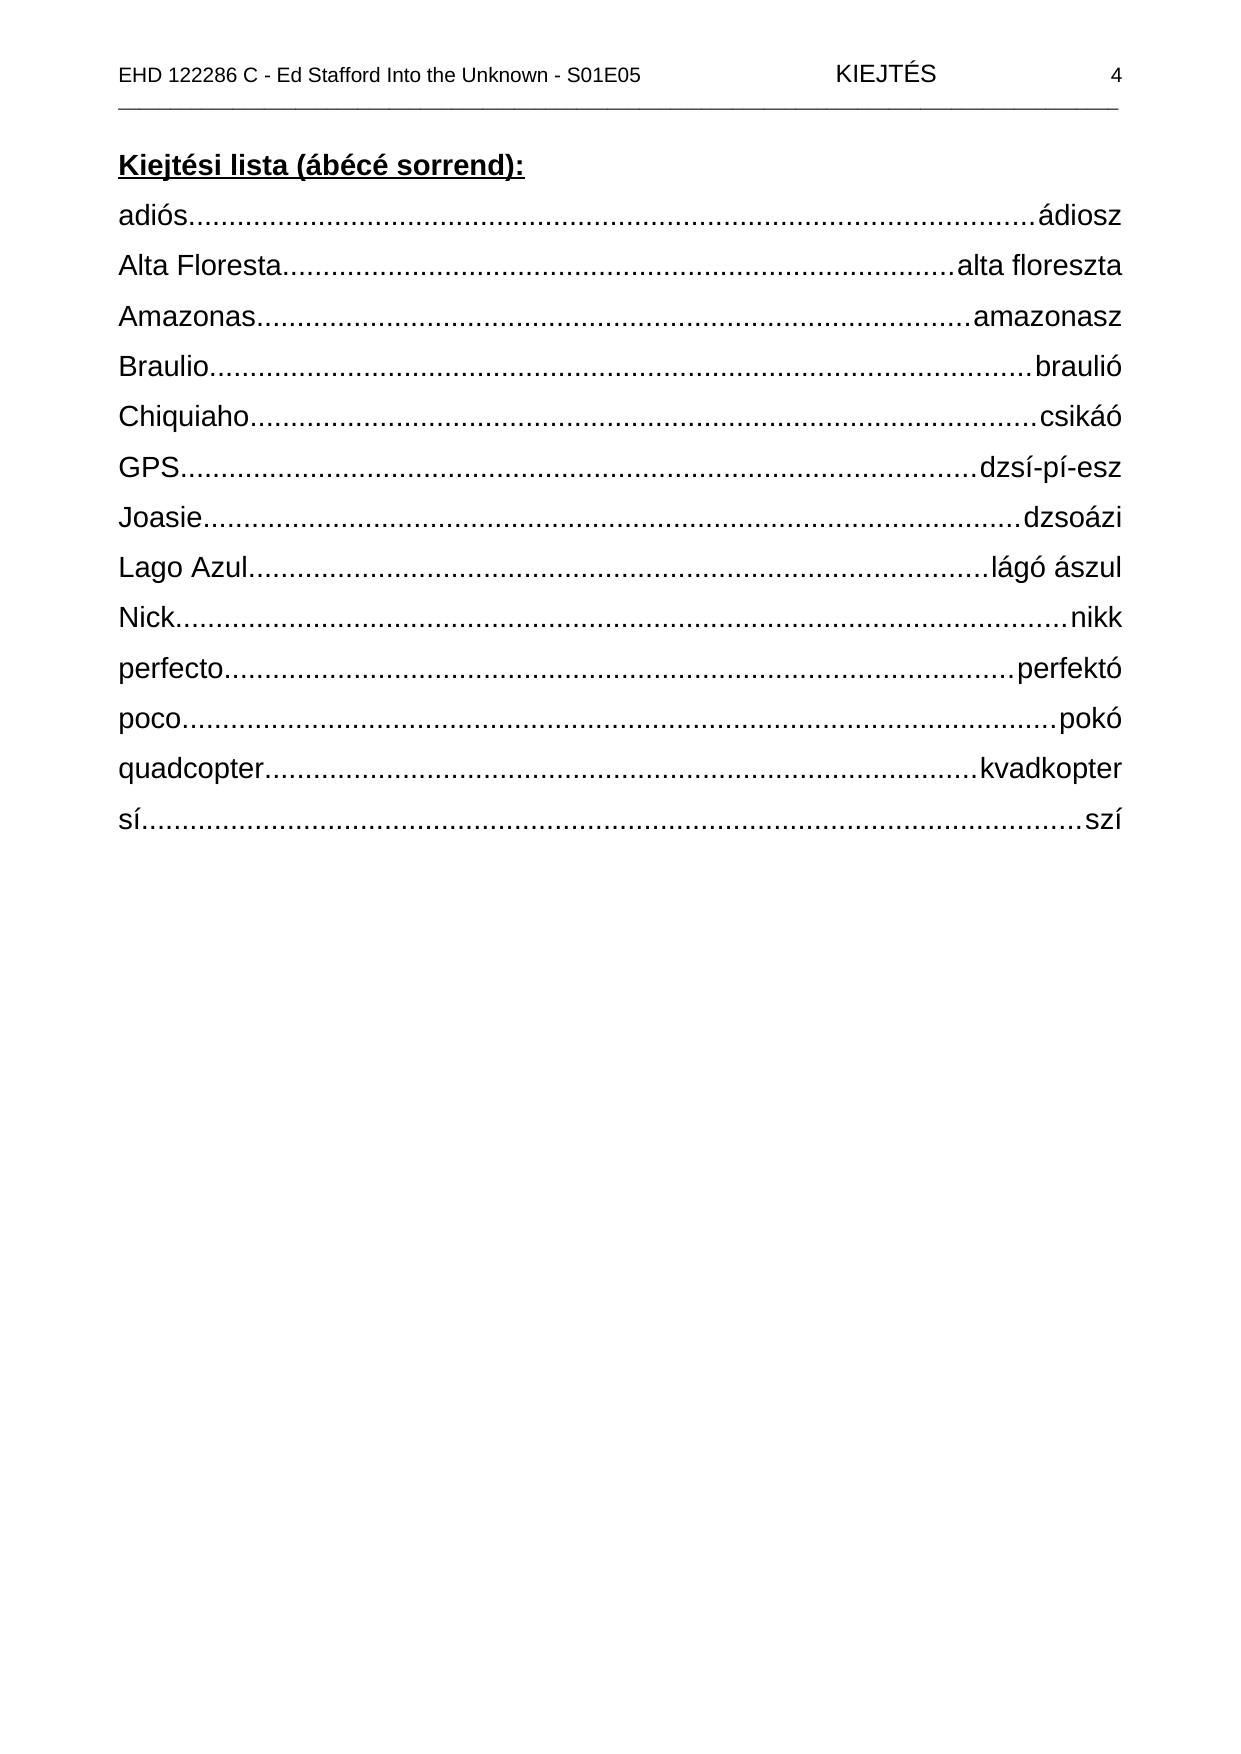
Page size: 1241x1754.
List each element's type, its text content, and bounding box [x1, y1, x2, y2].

text Joasie dzsoázi [118, 500, 1122, 533]
text GPS dzsí-pí-esz [118, 449, 1122, 483]
text quadcopter kvadkopterKiejtési lista (ábécé sorrend): [118, 148, 1122, 181]
text Amazonas amazonasz [118, 299, 1122, 332]
text Chiquiaho csikáó [118, 399, 1122, 433]
text Nick nikk [118, 601, 1122, 634]
text Alta Floresta alta floreszta [118, 248, 1122, 282]
text perfecto perfektó [118, 651, 1122, 684]
text poco pokó [118, 701, 1122, 735]
text Braulio braulió [118, 349, 1122, 382]
text adiós ádiosz [118, 198, 1122, 232]
text quadcopter kvadkopter [118, 751, 1122, 785]
text sí szí [118, 802, 1122, 835]
text Lago Azul lágó ászul [118, 550, 1122, 584]
